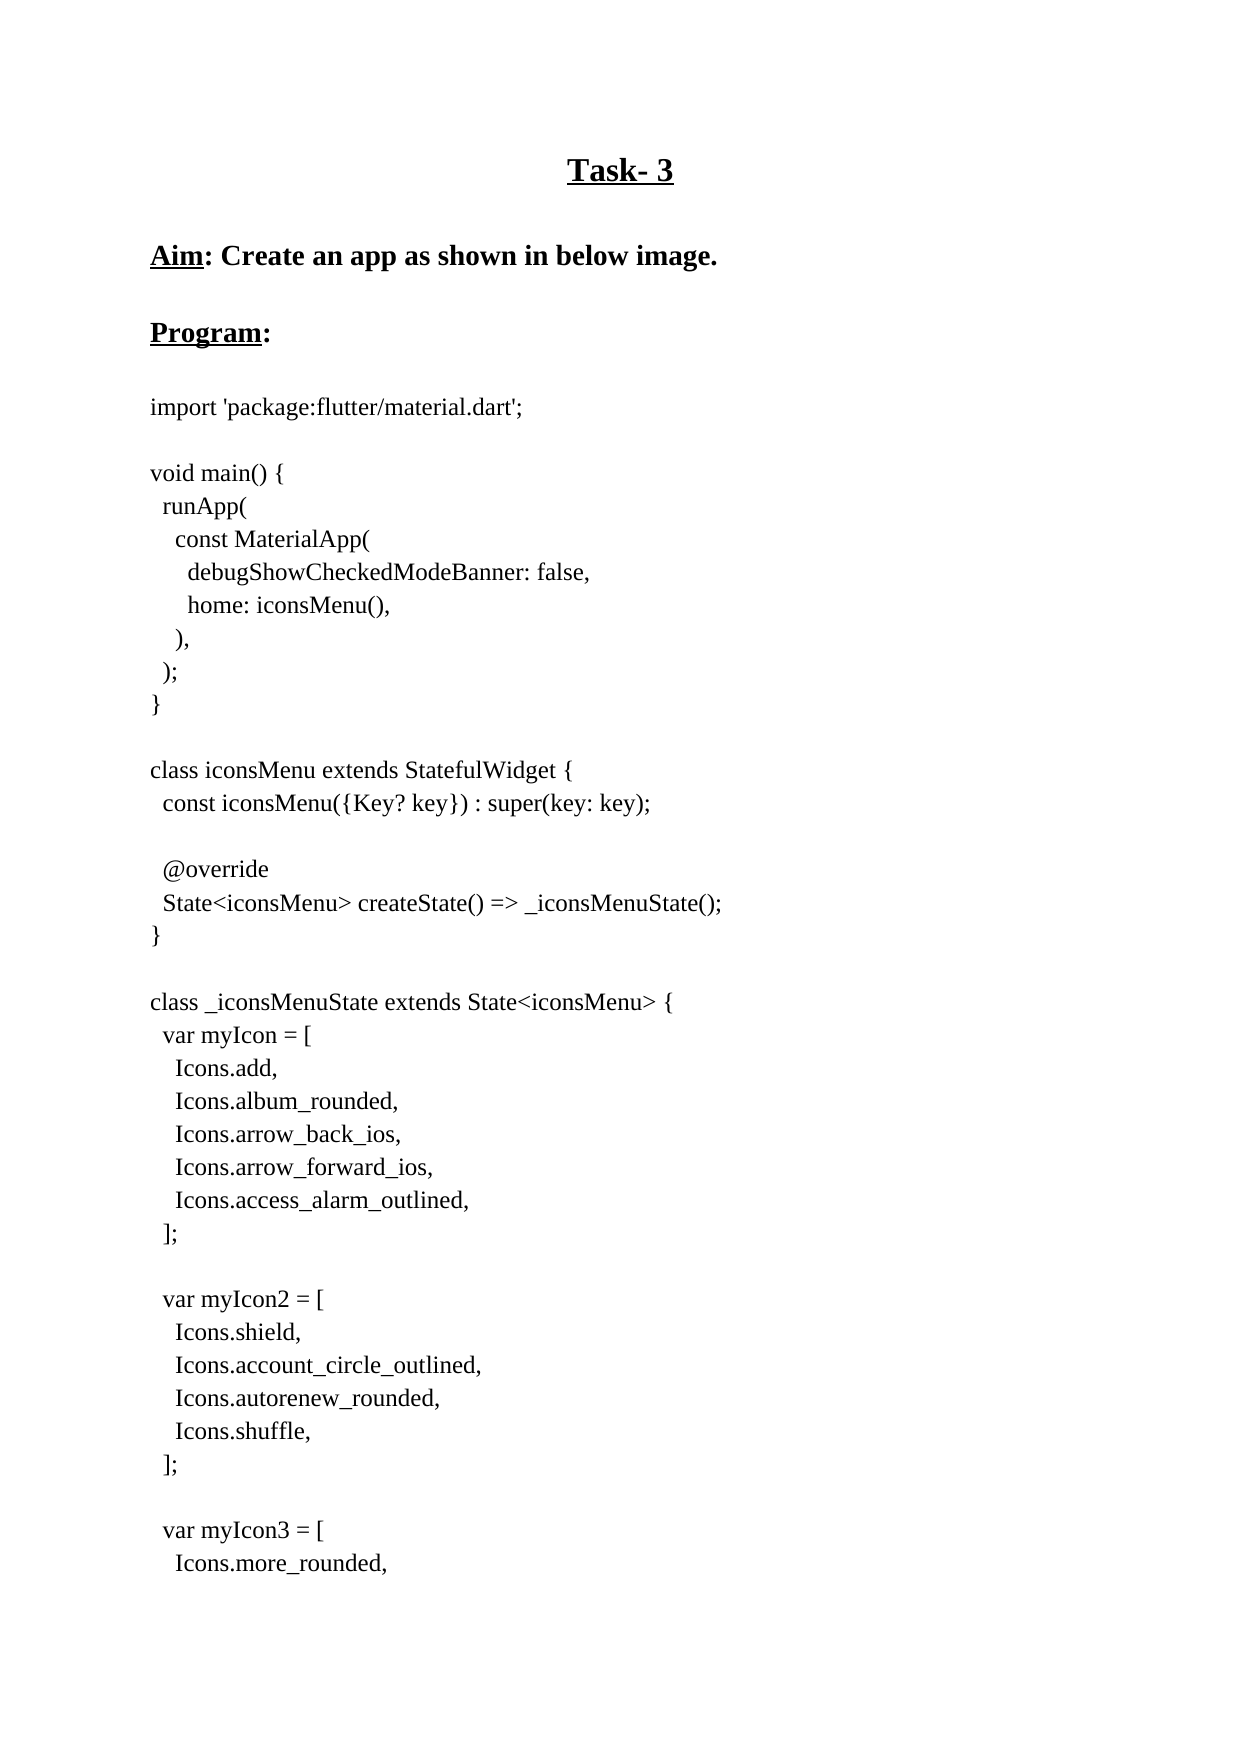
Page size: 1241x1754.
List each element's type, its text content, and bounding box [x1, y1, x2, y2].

text class _iconsMenuState extends State<iconsMenu> { [150, 987, 1090, 1015]
text Icons.shield, [150, 1317, 1090, 1346]
text Program: [150, 315, 1090, 349]
text const MaterialApp( [150, 524, 1090, 553]
text Icons.autorenew_rounded, [150, 1383, 1090, 1412]
text import 'package:flutter/material.dart'; [150, 392, 1090, 421]
text void main() { [150, 458, 1090, 487]
text } [150, 689, 1090, 718]
text Icons.add, [150, 1053, 1090, 1081]
text runApp( [150, 491, 1090, 520]
text ]; [150, 1449, 1090, 1478]
text Task- 3 [150, 150, 1090, 188]
text Icons.account_circle_outlined, [150, 1350, 1090, 1379]
text class iconsMenu extends StatefulWidget { [150, 756, 1090, 784]
text Icons.arrow_back_ios, [150, 1119, 1090, 1147]
text Aim: Create an app as shown in below image. [150, 238, 1090, 272]
text ); [150, 656, 1090, 685]
text Icons.album_rounded, [150, 1086, 1090, 1114]
text var myIcon2 = [ [150, 1284, 1090, 1313]
text debugShowCheckedModeBanner: false, [150, 557, 1090, 586]
text ]; [150, 1218, 1090, 1247]
text var myIcon3 = [ [150, 1515, 1090, 1544]
text const iconsMenu({Key? key}) : super(key: key); [150, 788, 1090, 817]
text ), [150, 623, 1090, 652]
text State<iconsMenu> createState() => _iconsMenuState(); [150, 888, 1090, 916]
text Icons.access_alarm_outlined, [150, 1185, 1090, 1213]
text var myIcon = [ [150, 1020, 1090, 1048]
text } [150, 921, 1090, 949]
text home: iconsMenu(), [150, 590, 1090, 619]
text @override [150, 854, 1090, 883]
text Icons.more_rounded, [150, 1548, 1090, 1577]
text Icons.shuffle, [150, 1416, 1090, 1445]
text Icons.arrow_forward_ios, [150, 1152, 1090, 1181]
